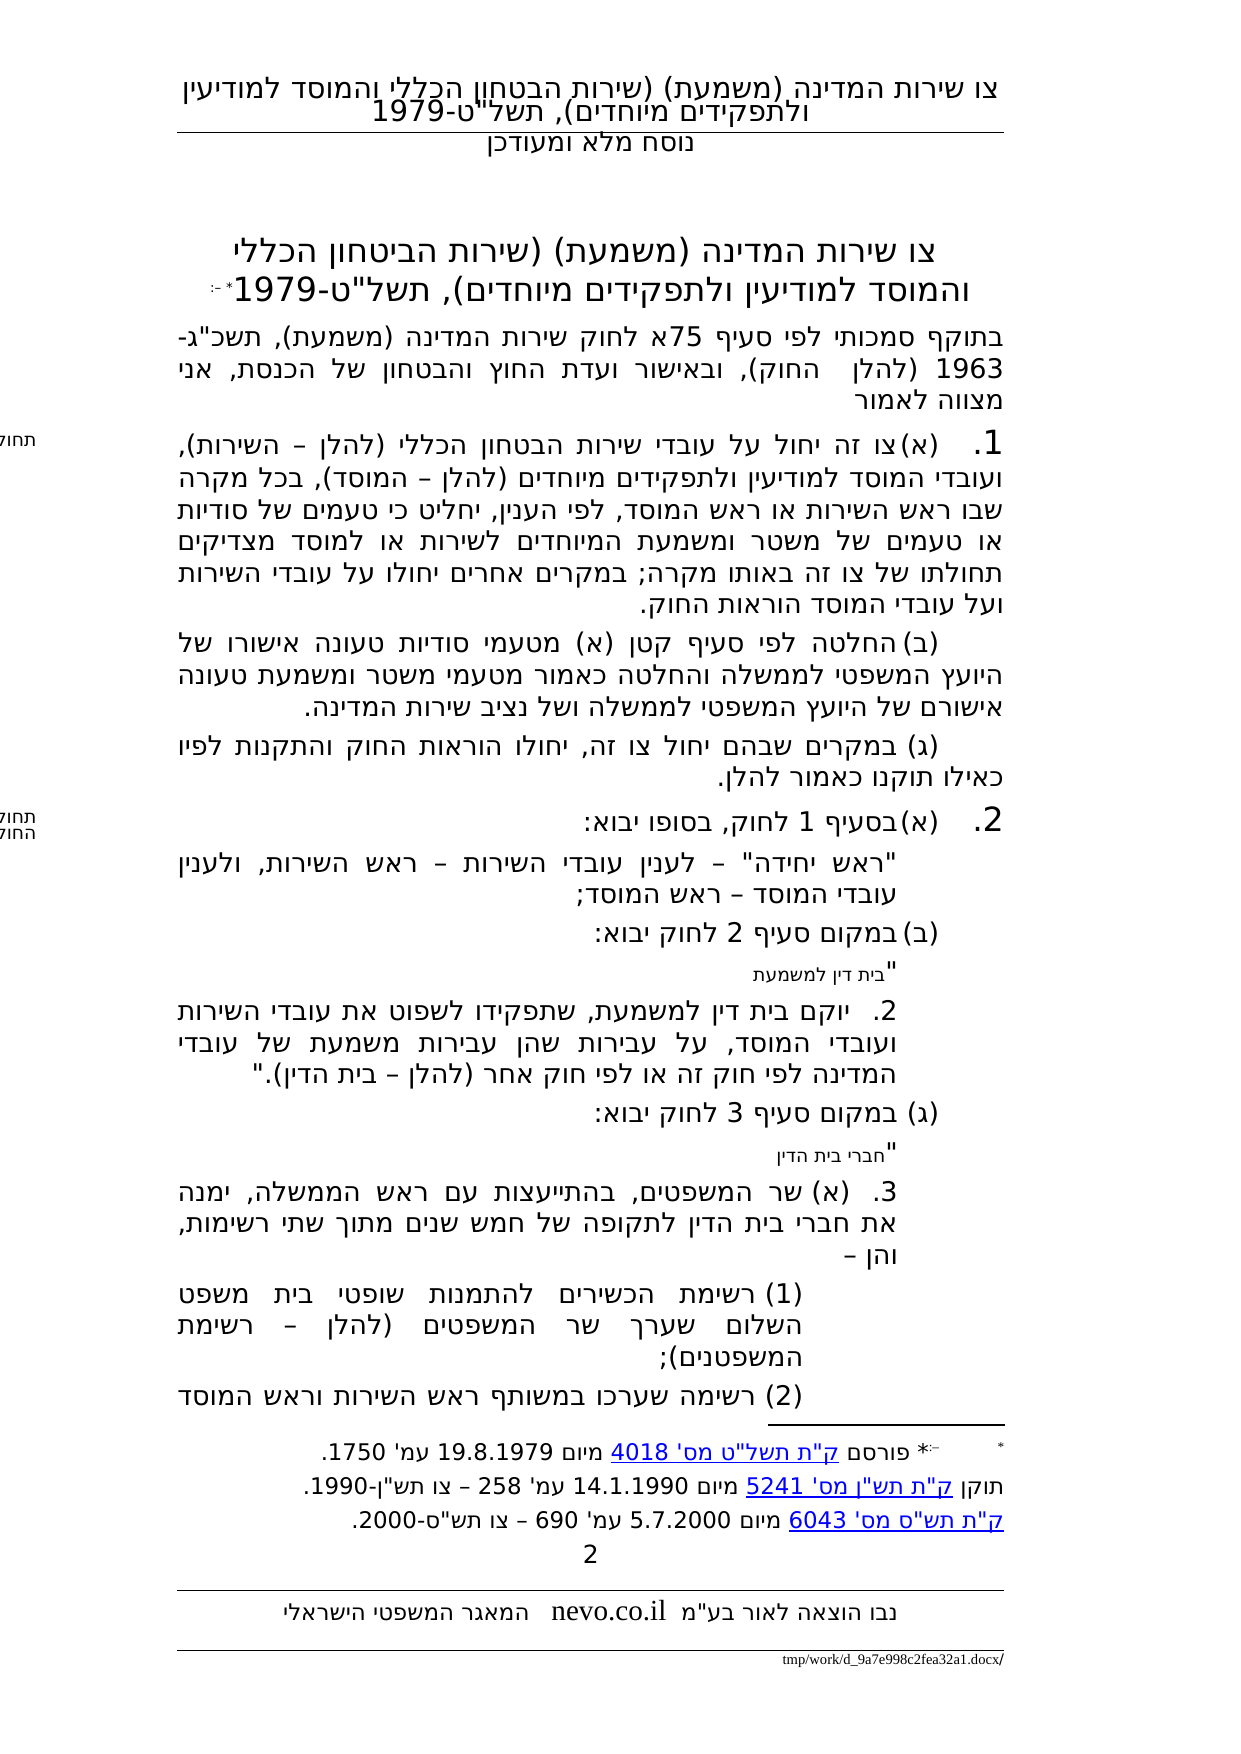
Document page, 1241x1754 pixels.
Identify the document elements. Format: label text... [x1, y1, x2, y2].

text 1. (א) צו זה יחול על עובדי שירות הבטחון הכללי (להלן – השירות), ועובדי המוסד למודיעין ולתפקידים מיוחדים (להלן – המוסד), בכל מקרה שבו ראש השירות או ראש המוסד, לפי הענין, יחליט כי טעמים של סודיות או טעמים של משטר ומשמעת המיוחדים לשירות או למוסד מצדיקים תחולתו של צו זה באותו מקרה; במקרים אחרים יחולו על עובדי השירות ועל עובדי המוסד הוראות החוק. [177, 423, 1004, 620]
text צו שירות המדינה (משמעת) (שירות הביטחון הכללי והמוסד למודיעין ולתפקידים מיוחדים), תשל"ט-1979* [177, 231, 1004, 309]
text (ב) החלטה לפי סעיף קטן (א) מטעמי סודיות טעונה אישורו של היועץ המשפטי לממשלה והחלטה כאמור מטעמי משטר ומשמעת טעונה אישורם של היועץ המשפטי לממשלה ושל נציב שירות המדינה. [177, 628, 1004, 722]
text "ראש יחידה" – לענין עובדי השירות – ראש השירות, ולענין עובדי המוסד – ראש המוסד; [177, 847, 898, 910]
text 2. יוקם בית דין למשמעת, שתפקידו לשפוט את עובדי השירות ועובדי המוסד, על עבירות שהן עבירות משמעת של עובדי המדינה לפי חוק זה או לפי חוק אחר (להלן – בית הדין)." [177, 996, 898, 1090]
text 2. (א) בסעיף 1 לחוק, בסופו יבוא: [177, 801, 1004, 839]
text (ג) במקרים שבהם יחול צו זה, יחולו הוראות החוק והתקנות לפיו כאילו תוקנו כאמור להלן. [177, 730, 1004, 793]
text "חברי בית הדין [177, 1137, 898, 1168]
text (ב) במקום סעיף 2 לחוק יבוא: [177, 917, 939, 949]
text "בית דין למשמעת [177, 957, 898, 988]
text 3. (א) שר המשפטים, בהתייעצות עם ראש הממשלה, ימנה את חברי בית הדין לתקופה של חמש שנים מתוך שתי רשימות, והן – [177, 1176, 898, 1271]
text (1) רשימת הכשירים להתמנות שופטי בית משפט השלום שערך שר המשפטים (להלן – רשימת המשפטנים); [177, 1278, 803, 1373]
text בתוקף סמכותי לפי סעיף 75א לחוק שירות המדינה (משמעת), תשכ"ג-1963 (להלן – החוק), ובאישור ועדת החוץ והבטחון של הכנסת, אני מצווה לאמור: [177, 321, 1004, 416]
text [177, 1380, 803, 1412]
text (ג) במקום סעיף 3 לחוק יבוא: [177, 1098, 939, 1129]
